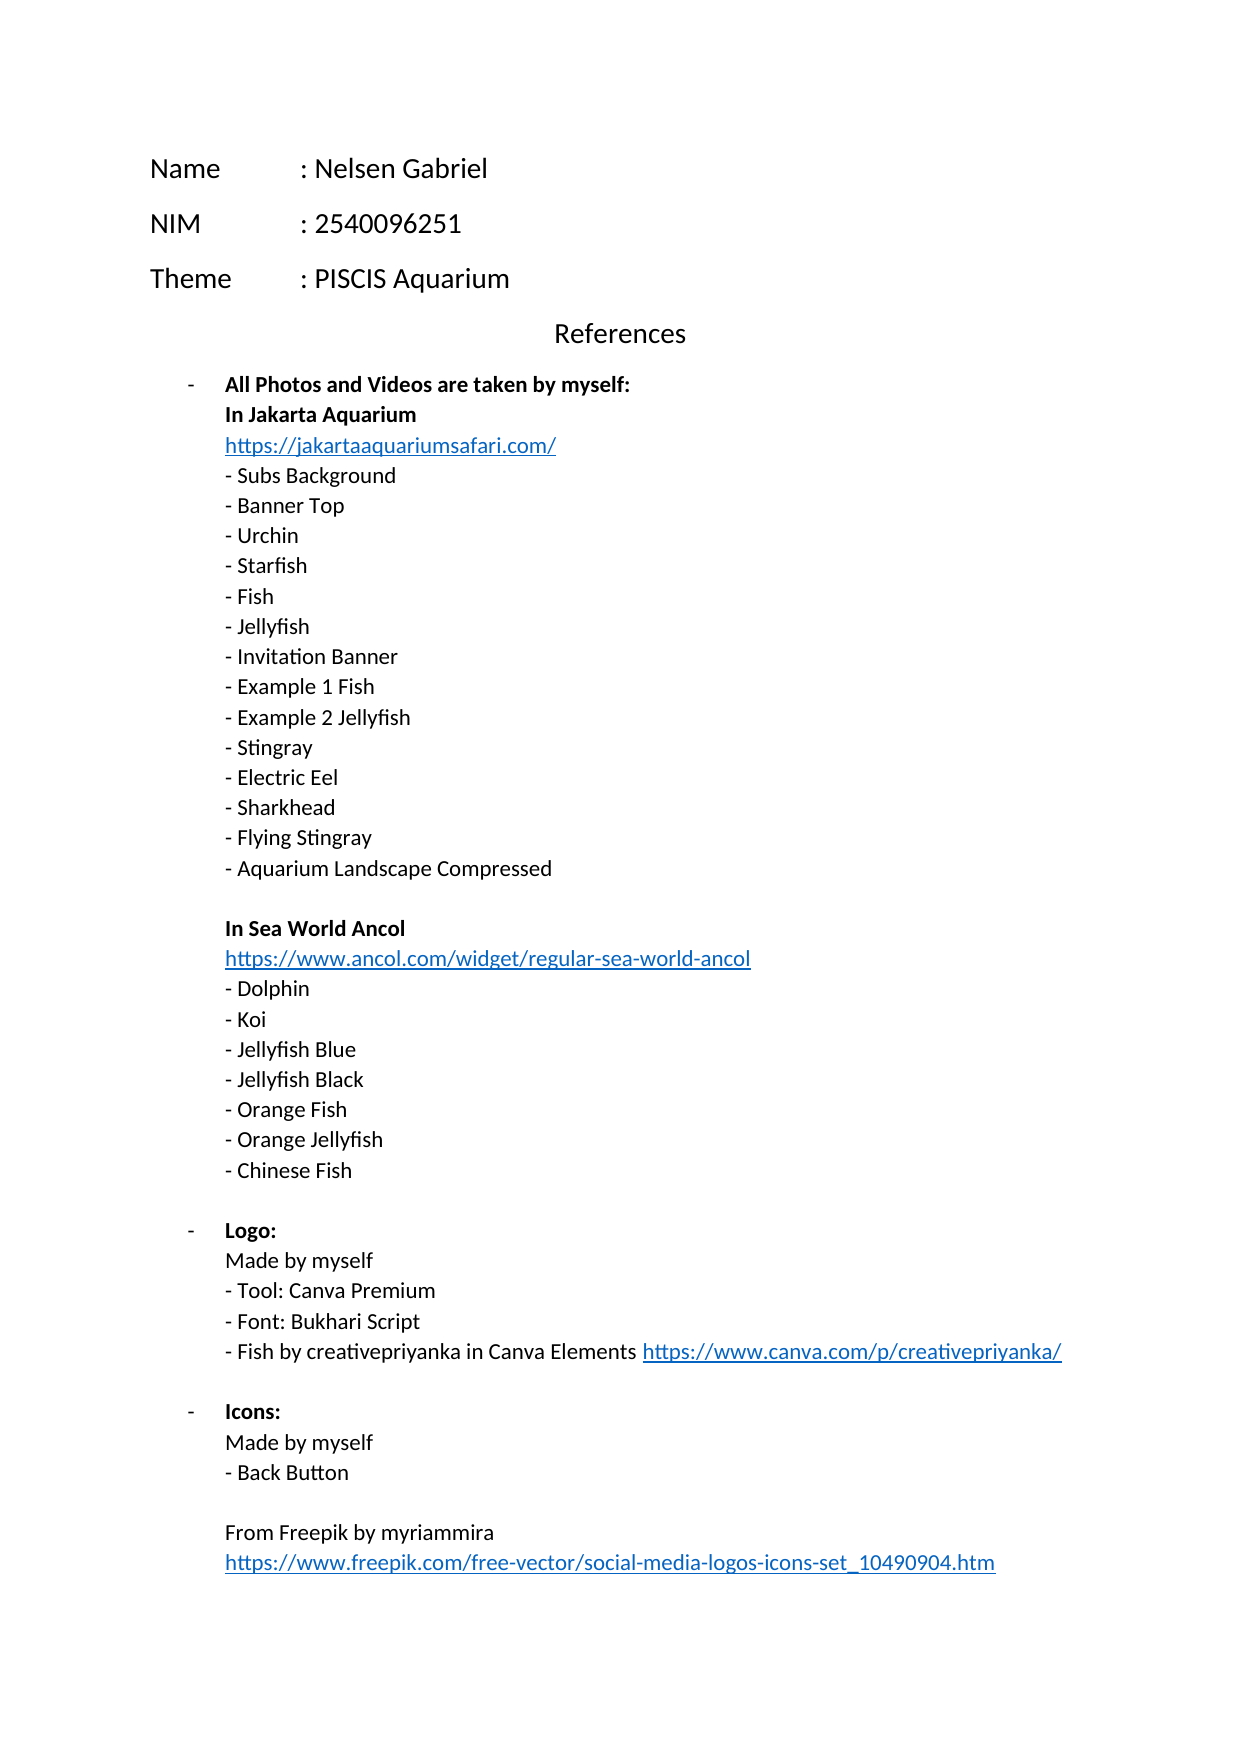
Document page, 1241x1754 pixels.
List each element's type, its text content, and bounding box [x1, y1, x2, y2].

text References [150, 315, 1090, 351]
text NIM : 2540096251 [150, 205, 1090, 241]
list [187, 1397, 1090, 1577]
list All Photos and Videos are taken by myself: In Jakarta Aquarium https://jakartaaquariumsafari.com/ - Subs Background - Banner Top - Urchin - Starfish - Fish - Jellyfish - Invitation Banner - Example 1 Fish - Example 2 Jellyfish - Stingray - Electric Eel - Sharkhead - Flying Stingray - Aquarium Landscape Compressed In Sea World Ancol https://www.ancol.com/widget/regular-sea-world-ancol - Dolphin - Koi - Jellyfish Blue - Jellyfish Black - Orange Fish - Orange Jellyfish - Chinese Fish [187, 370, 1090, 1214]
list Logo: Made by myself - Tool: Canva Premium - Font: Bukhari Script - Fish by creativepriyanka in Canva Elements https://www.canva.com/p/creativepriyanka/ [187, 1216, 1090, 1395]
text Theme : PISCIS Aquarium [150, 260, 1090, 296]
text Name : Nelsen Gabriel [150, 150, 1090, 186]
